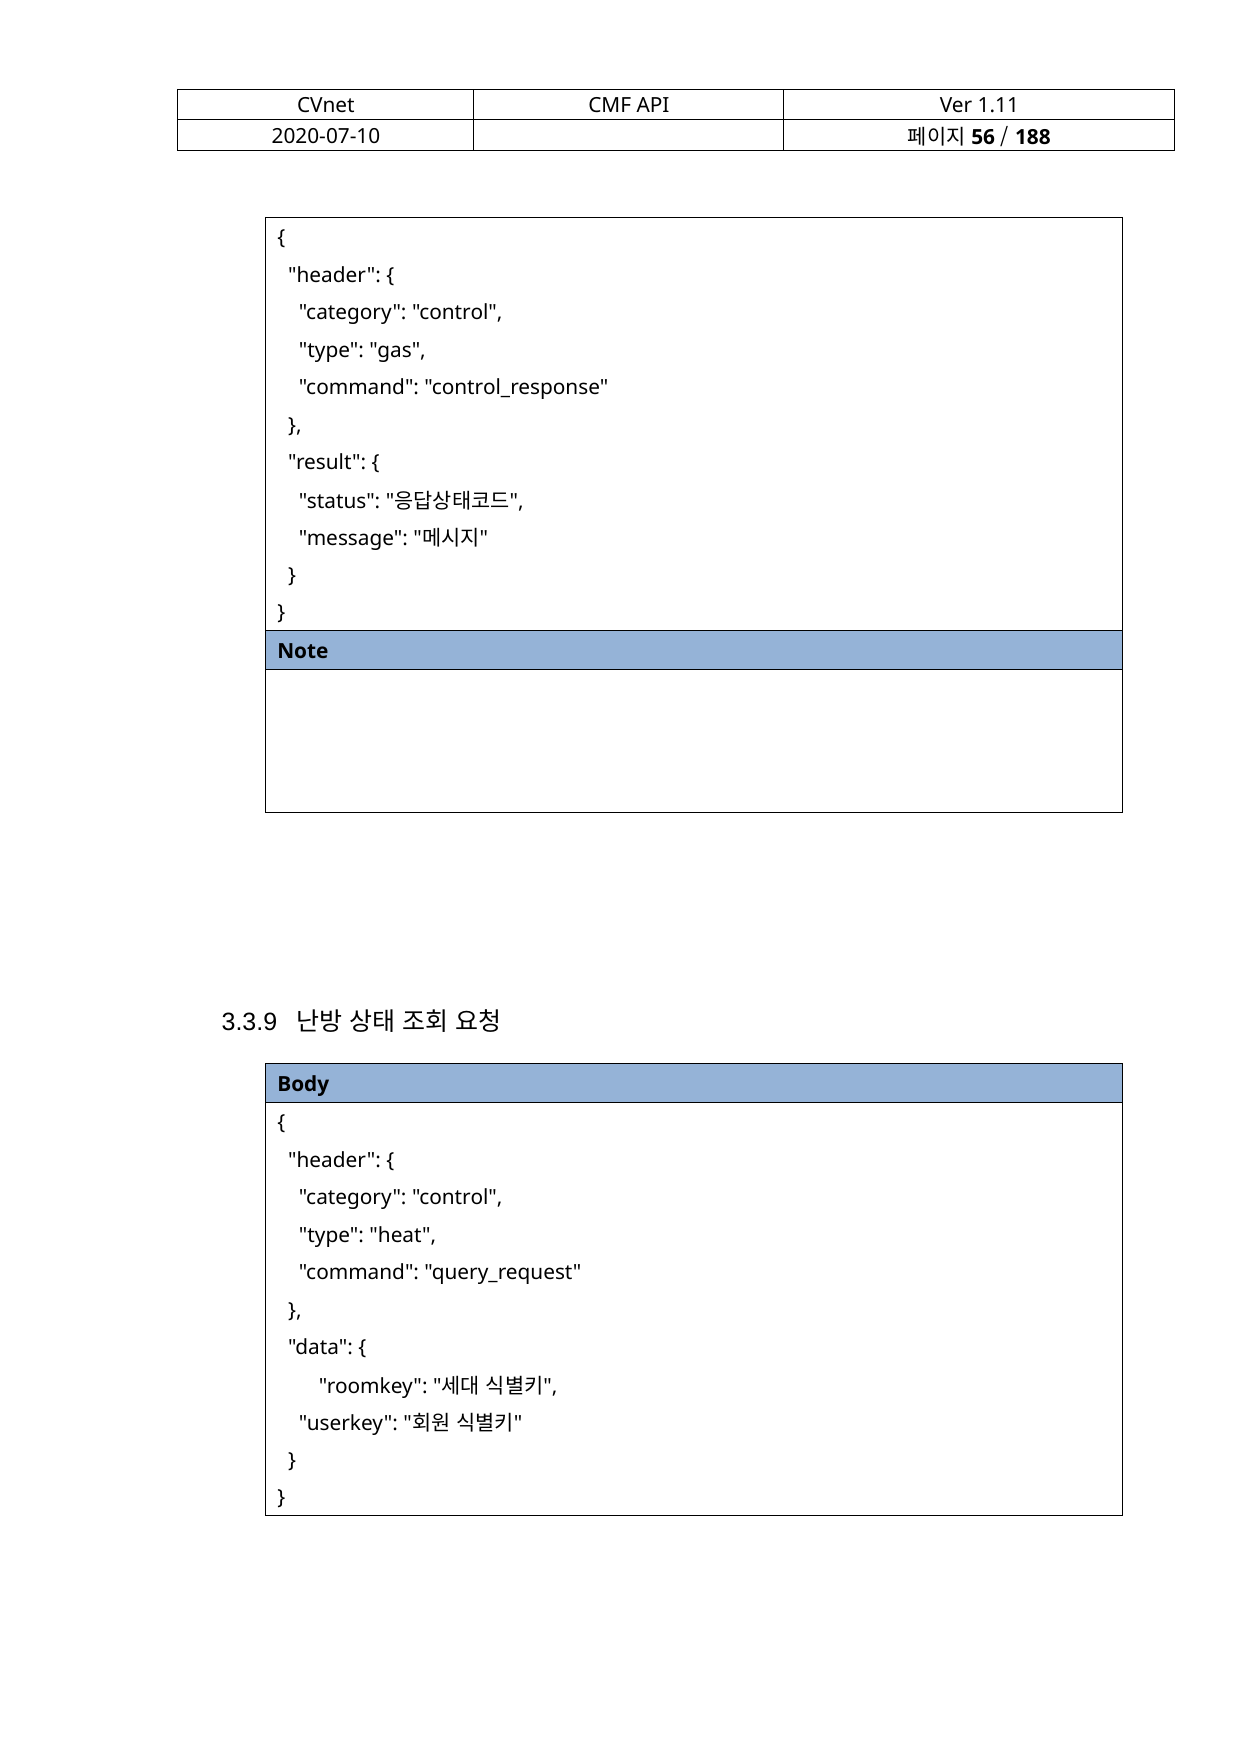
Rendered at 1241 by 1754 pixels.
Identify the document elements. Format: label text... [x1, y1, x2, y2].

subtitle 난방 상태 조회 요청 [221, 1001, 1063, 1038]
table_cell [266, 670, 1122, 812]
table_header Body [266, 1064, 1122, 1102]
table_cell { "header": { "category": "control", "type": "heat", "command": "query_request" }, "data": { "roomkey": "세대 식별키", "userkey": "회원 식별키" } } [266, 1103, 1122, 1515]
table_cell { "header": { "category": "control", "type": "gas", "command": "control_response" }, "result": { "status": "응답상태코드", "message": "메시지" } } [266, 218, 1122, 630]
table_cell Note [266, 631, 1122, 669]
